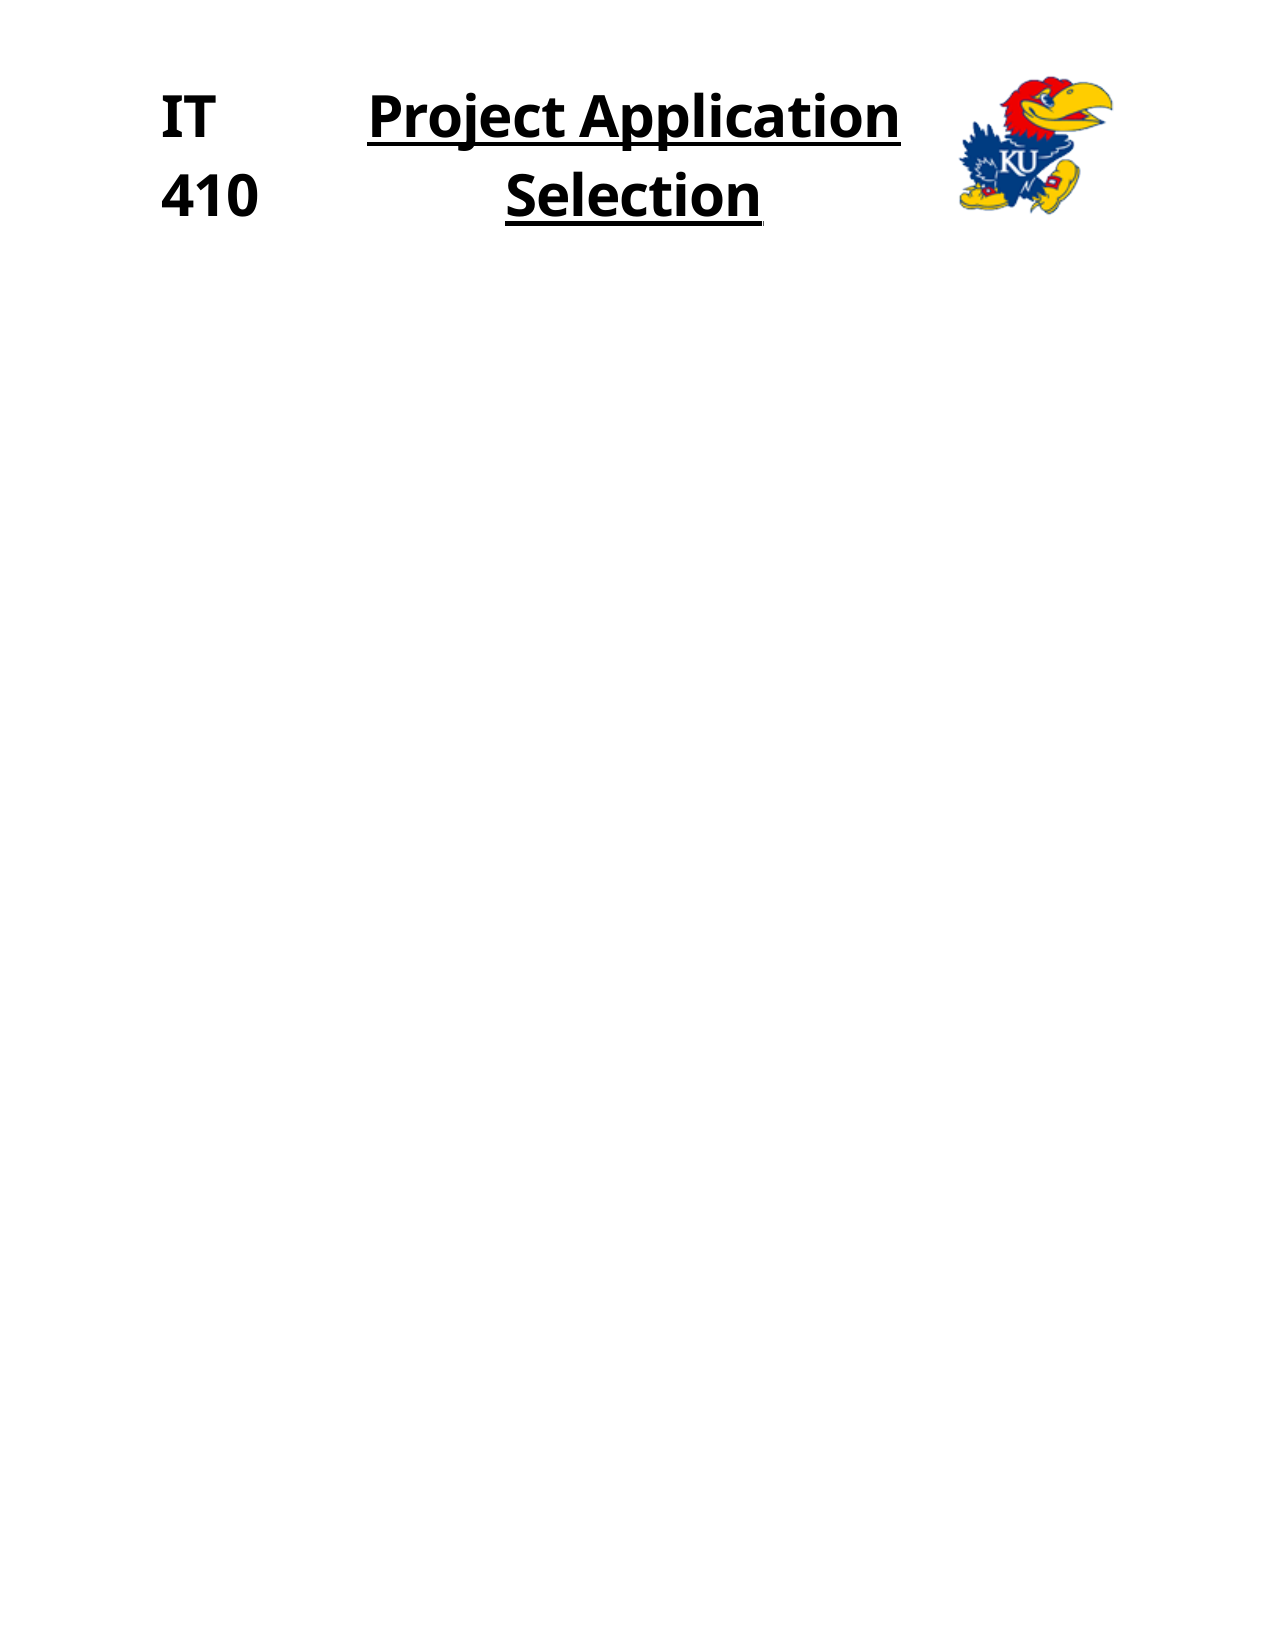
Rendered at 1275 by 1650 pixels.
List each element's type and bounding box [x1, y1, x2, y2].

picture [957, 75, 1114, 216]
